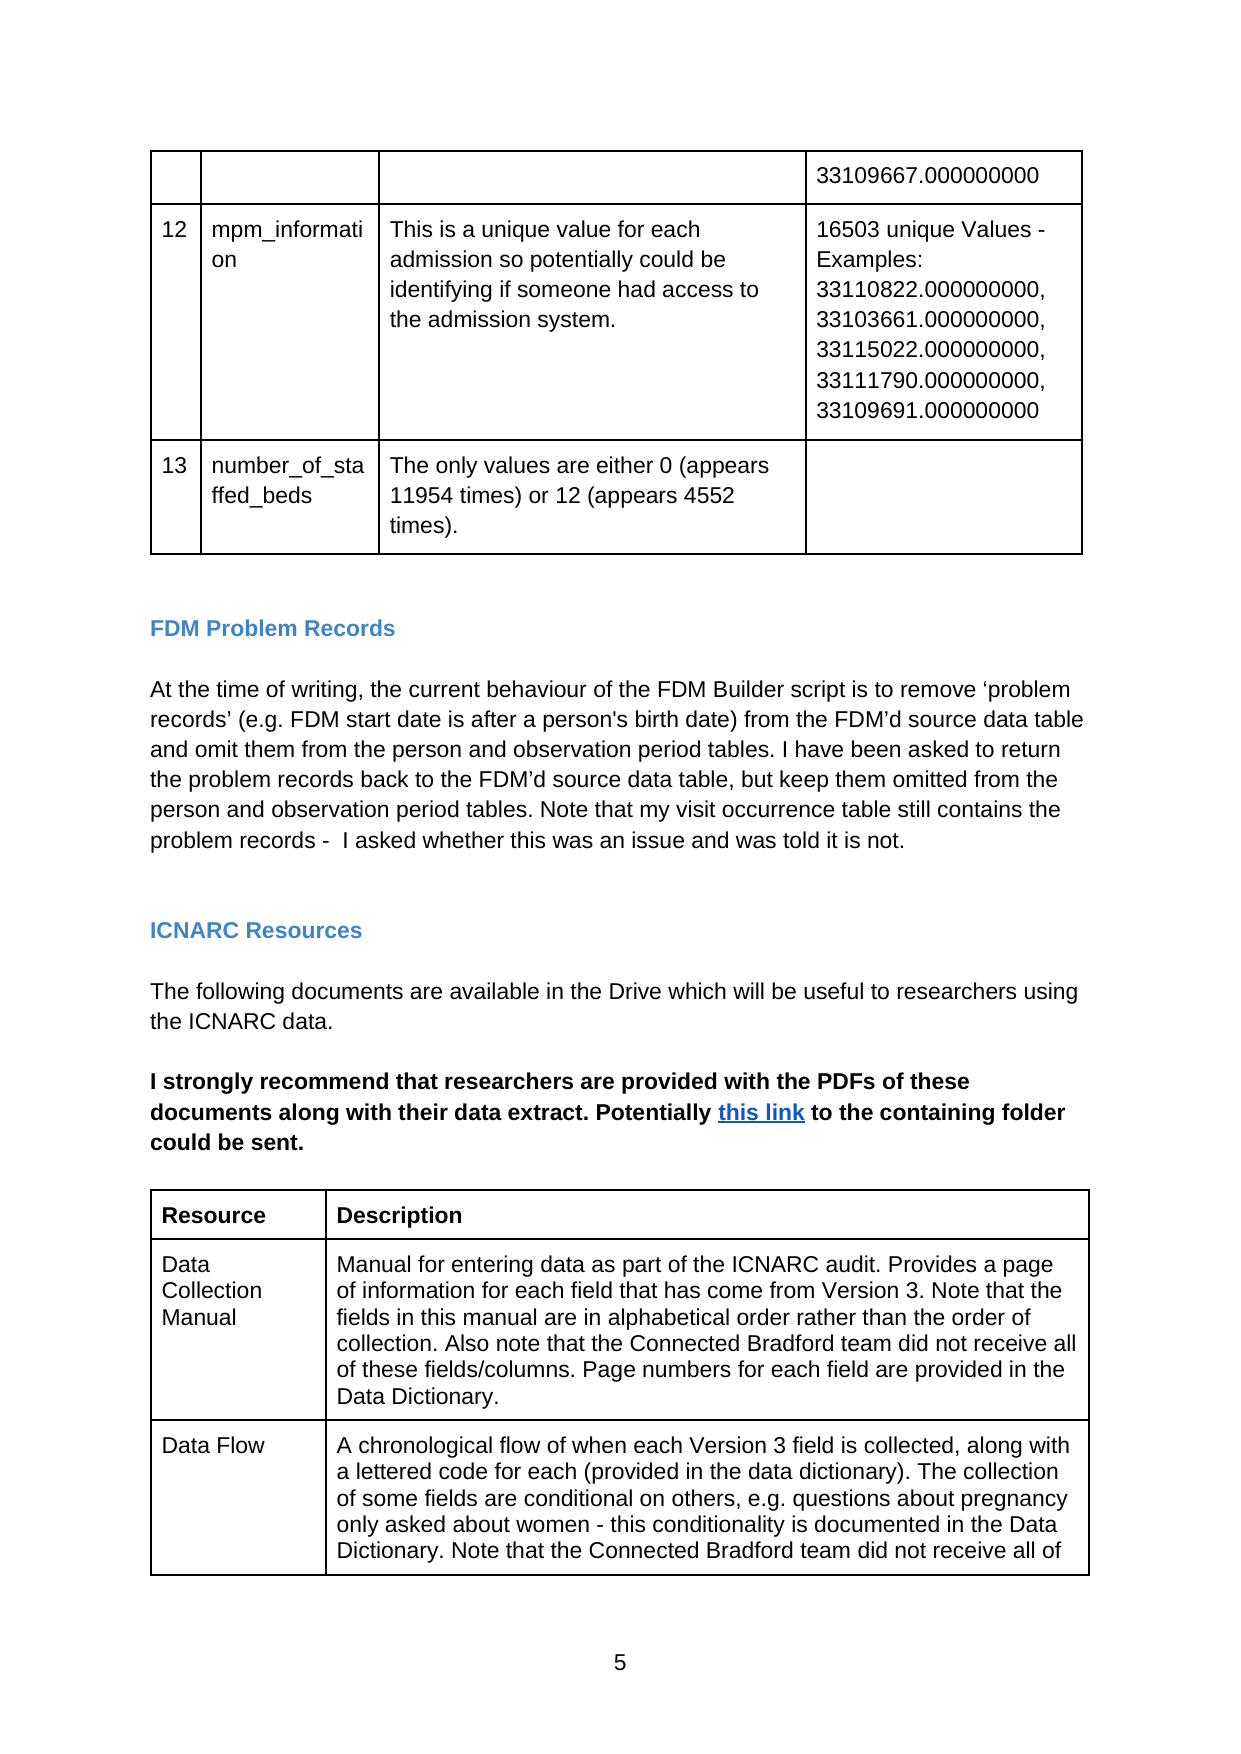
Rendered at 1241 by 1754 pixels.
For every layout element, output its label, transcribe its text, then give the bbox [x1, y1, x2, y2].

table_cell This is a unique value for each admission so potentially could be identifying if someone had access to the admission system. [380, 205, 805, 439]
table_cell Data Collection Manual [152, 1240, 325, 1419]
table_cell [327, 1421, 1088, 1574]
subtitle FDM Problem Records [150, 615, 1090, 641]
subtitle ICNARC Resources [150, 917, 1090, 943]
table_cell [202, 152, 378, 203]
table_cell [807, 441, 1081, 553]
table_cell number_of_staffed_beds [202, 441, 378, 553]
table_header Resource [152, 1191, 325, 1238]
table_cell 13 [152, 441, 200, 553]
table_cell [807, 152, 1081, 203]
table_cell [380, 152, 805, 203]
table_cell The only values are either 0 (appears 11954 times) or 12 (appears 4552 times). [380, 441, 805, 553]
table_cell 11 [152, 152, 200, 203]
table_cell 16503 unique Values - Examples: 33110822.000000000, 33103661.000000000, 33115022.000000000, 33111790.000000000, 33109691.000000000 [807, 205, 1081, 439]
table_header Description [327, 1191, 1088, 1238]
text The following documents are available in the Drive which will be useful to researchers using the ICNARC data. [150, 978, 1090, 1034]
table_cell mpm_information [202, 205, 378, 439]
table_cell Data Flow [152, 1421, 325, 1574]
text At the time of writing, the current behaviour of the FDM Builder script is to remove ‘problem records’ (e.g. FDM start date is after a person's birth date) from the FDM’d source data table and omit them from the person and observation period tables. I have been asked to return the problem records back to the FDM’d source data table, but keep them omitted from the person and observation period tables. Note that my visit occurrence table still contains the problem records - I asked whether this was an issue and was told it is not. [150, 676, 1090, 853]
table_cell Manual for entering data as part of the ICNARC audit. Provides a page of information for each field that has come from Version 3. Note that the fields in this manual are in alphabetical order rather than the order of collection. Also note that the Connected Bradford team did not receive all of these fields/columns. Page numbers for each field are provided in the Data Dictionary. [327, 1240, 1088, 1419]
text I strongly recommend that researchers are provided with the PDFs of these documents along with their data extract. Potentially this link to the containing folder could be sent. [150, 1068, 1090, 1155]
table_cell 12 [152, 205, 200, 439]
